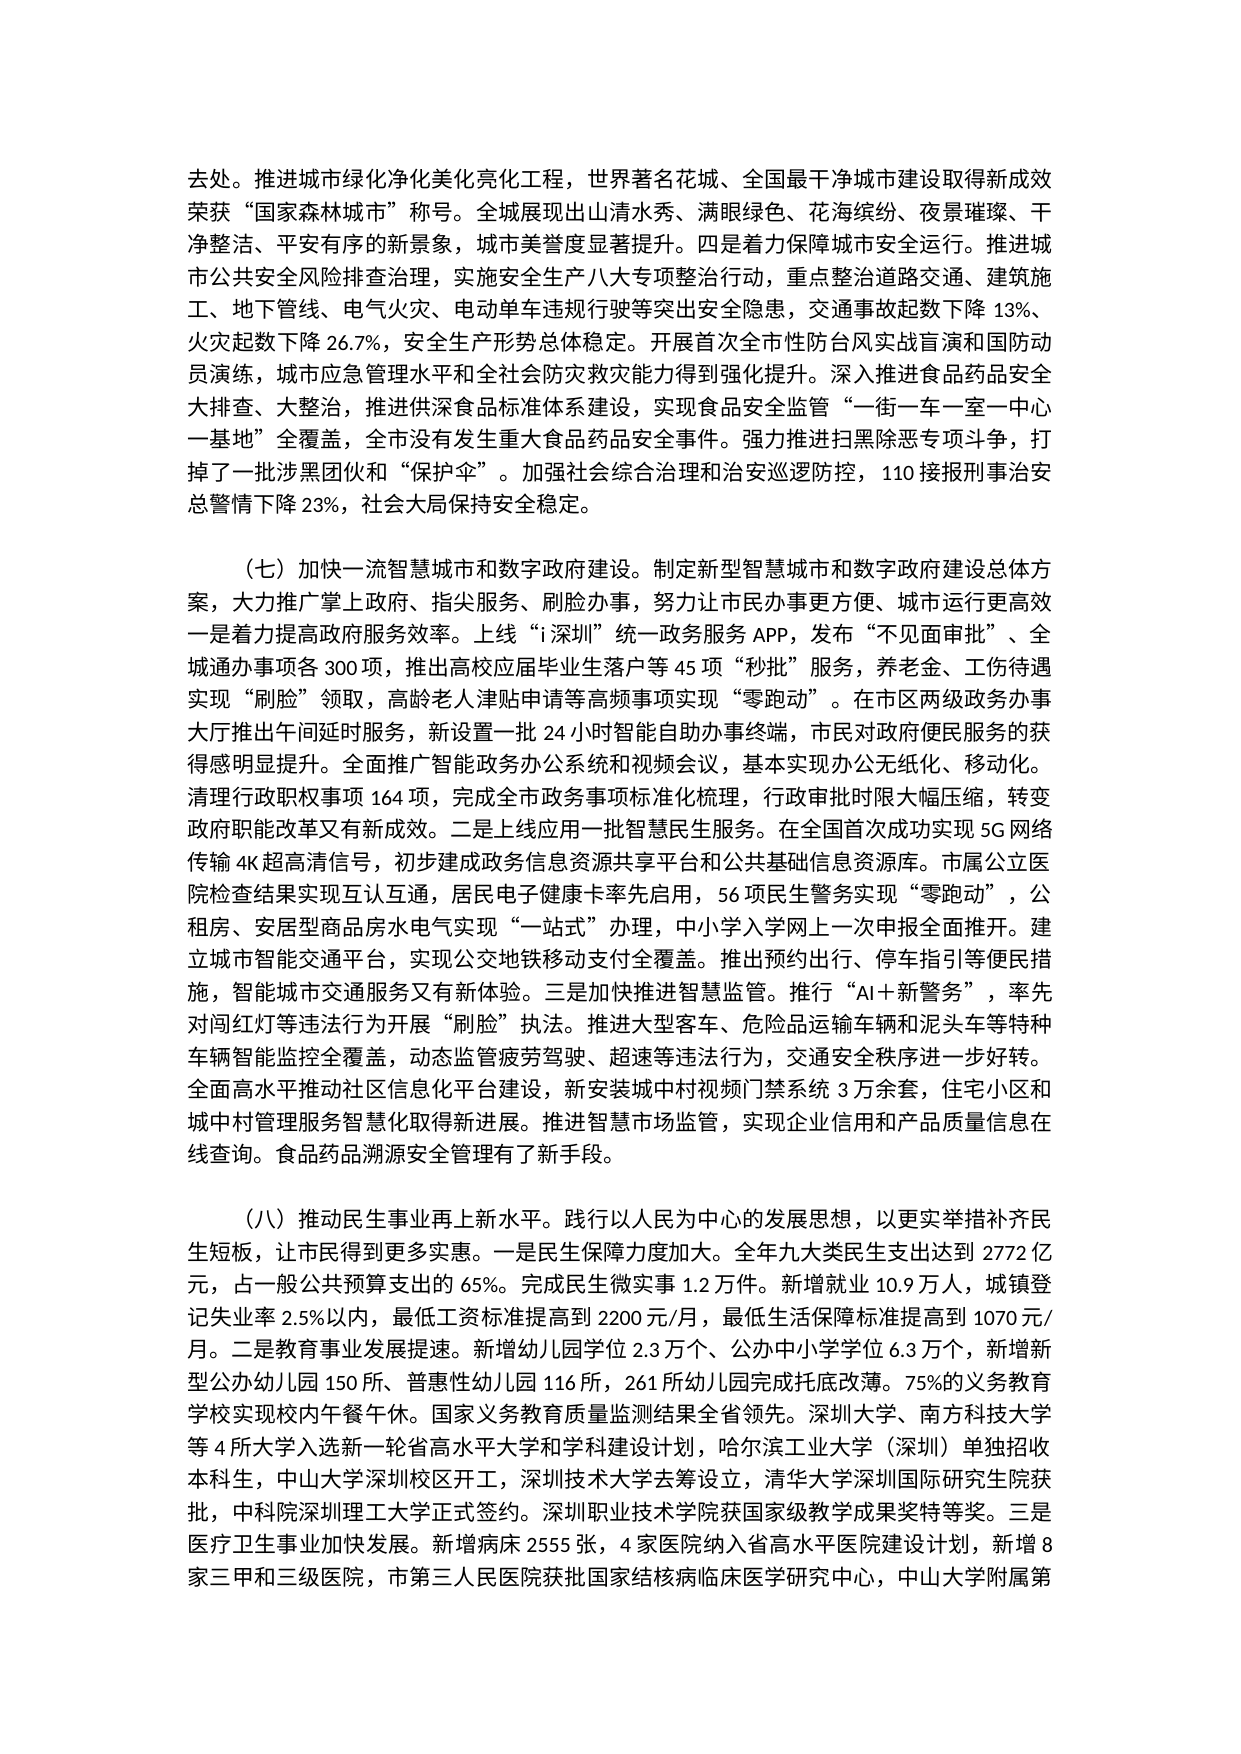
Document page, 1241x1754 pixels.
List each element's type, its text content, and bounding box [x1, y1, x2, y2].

text （七）加快一流智慧城市和数字政府建设。制定新型智慧城市和数字政府建设总体方案，大力推广掌上政府、指尖服务、刷脸办事，努力让市民办事更方便、城市运行更高效。一是着力提高政府服务效率。上线“i深圳”统一政务服务APP，发布“不见面审批”、全城通办事项各300项，推出高校应届毕业生落户等45项“秒批”服务，养老金、工伤待遇实现“刷脸”领取，高龄老人津贴申请等高频事项实现“零跑动”。在市区两级政务办事大厅推出午间延时服务，新设置一批24小时智能自助办事终端，市民对政府便民服务的获得感明显提升。全面推广智能政务办公系统和视频会议，基本实现办公无纸化、移动化。清理行政职权事项164项，完成全市政务事项标准化梳理，行政审批时限大幅压缩，转变政府职能改革又有新成效。二是上线应用一批智慧民生服务。在全国首次成功实现5G网络传输4K超高清信号，初步建成政务信息资源共享平台和公共基础信息资源库。市属公立医院检查结果实现互认互通，居民电子健康卡率先启用，56项民生警务实现“零跑动”，公租房、安居型商品房水电气实现“一站式”办理，中小学入学网上一次申报全面推开。建立城市智能交通平台，实现公交地铁移动支付全覆盖。推出预约出行、停车指引等便民措施，智能城市交通服务又有新体验。三是加快推进智慧监管。推行“AI＋新警务”，率先对闯红灯等违法行为开展“刷脸”执法。推进大型客车、危险品运输车辆和泥头车等特种车辆智能监控全覆盖，动态监管疲劳驾驶、超速等违法行为，交通安全秩序进一步好转。全面高水平推动社区信息化平台建设，新安装城中村视频门禁系统3万余套，住宅小区和城中村管理服务智慧化取得新进展。推进智慧市场监管，实现企业信用和产品质量信息在线查询。食品药品溯源安全管理有了新手段。 [187, 552, 1053, 1169]
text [187, 1202, 1053, 1592]
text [187, 162, 1053, 519]
